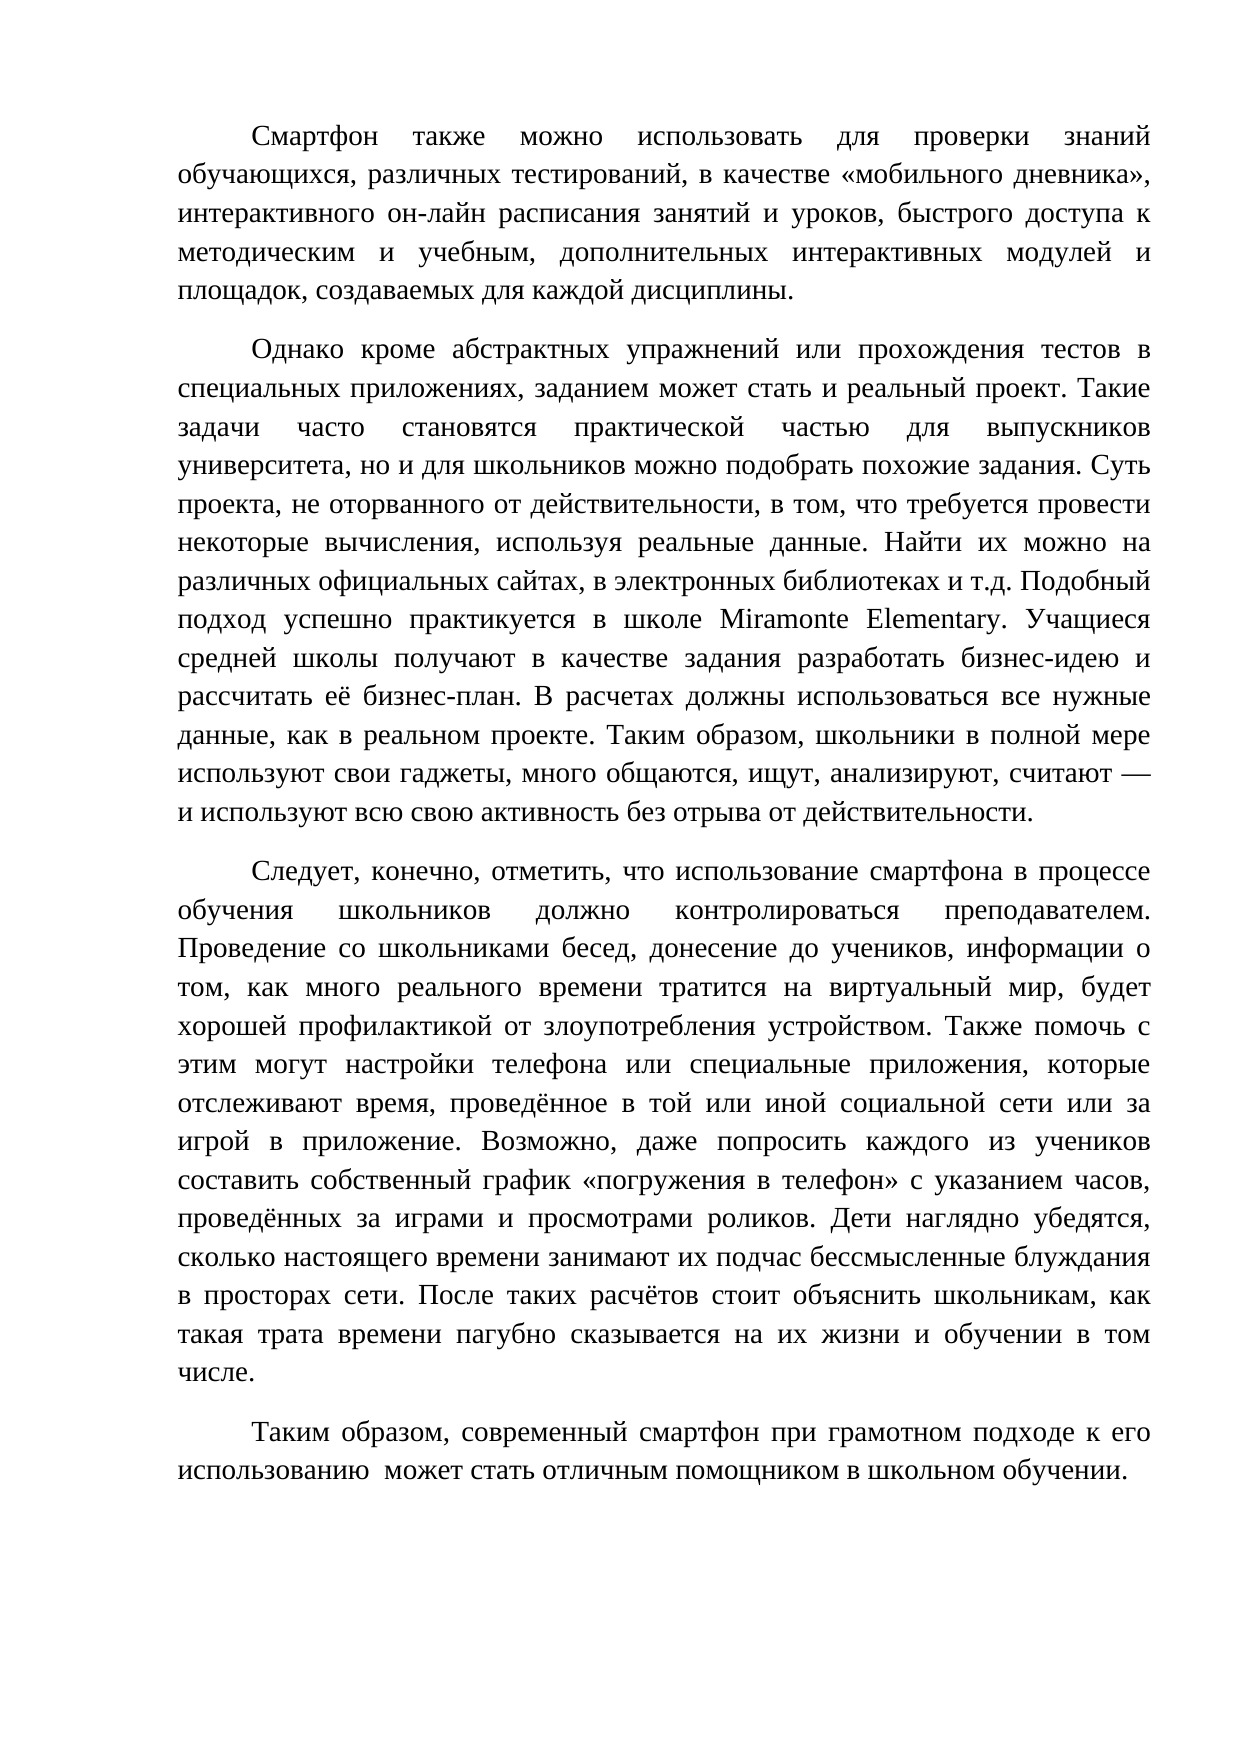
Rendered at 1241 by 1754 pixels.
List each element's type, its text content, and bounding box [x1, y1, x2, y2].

text Следует, конечно, отметить, что использование смартфона в процессе обучения школьников должно контролироваться преподавателем. Проведение со школьниками бесед, донесение до учеников, информации о том, как много реального времени тратится на виртуальный мир, будет хорошей профилактикой от злоупотребления устройством. Также помочь с этим могут настройки телефона или специальные приложения, которые отслеживают время, проведённое в той или иной социальной сети или за игрой в приложение. Возможно, даже попросить каждого из учеников составить собственный график «погружения в телефон» с указанием часов, проведённых за играми и просмотрами роликов. Дети наглядно убедятся, сколько настоящего времени занимают их подчас бессмысленные блуждания в просторах сети. После таких расчётов стоит объяснить школьникам, как такая трата времени пагубно сказывается на их жизни и обучении в том числе. [177, 853, 1152, 1388]
text Смартфон также можно использовать для проверки знаний обучающихся, различных тестирований, в качестве «мобильного дневника», интерактивного он-лайн расписания занятий и уроков, быстрого доступа к методическим и учебным, дополнительных интерактивных модулей и площадок, создаваемых для каждой дисциплины. [177, 118, 1152, 306]
text Однако кроме абстрактных упражнений или прохождения тестов в специальных приложениях, заданием может стать и реальный проект. Такие задачи часто становятся практической частью для выпускников университета, но и для школьников можно подобрать похожие задания. Суть проекта, не оторванного от действительности, в том, что требуется провести некоторые вычисления, используя реальные данные. Найти их можно на различных официальных сайтах, в электронных библиотеках и т.д. Подобный подход успешно практикуется в школе Miramonte Elementary. Учащиеся средней школы получают в качестве задания разработать бизнес-идею и рассчитать её бизнес-план. В расчетах должны использоваться все нужные данные, как в реальном проекте. Таким образом, школьники в полной мере используют свои гаджеты, много общаются, ищут, анализируют, считают — и используют всю свою активность без отрыва от действительности. [177, 332, 1152, 828]
text Таким образом, современный смартфон при грамотном подходе к его использованию может стать отличным помощником в школьном обучении. [177, 1414, 1152, 1486]
